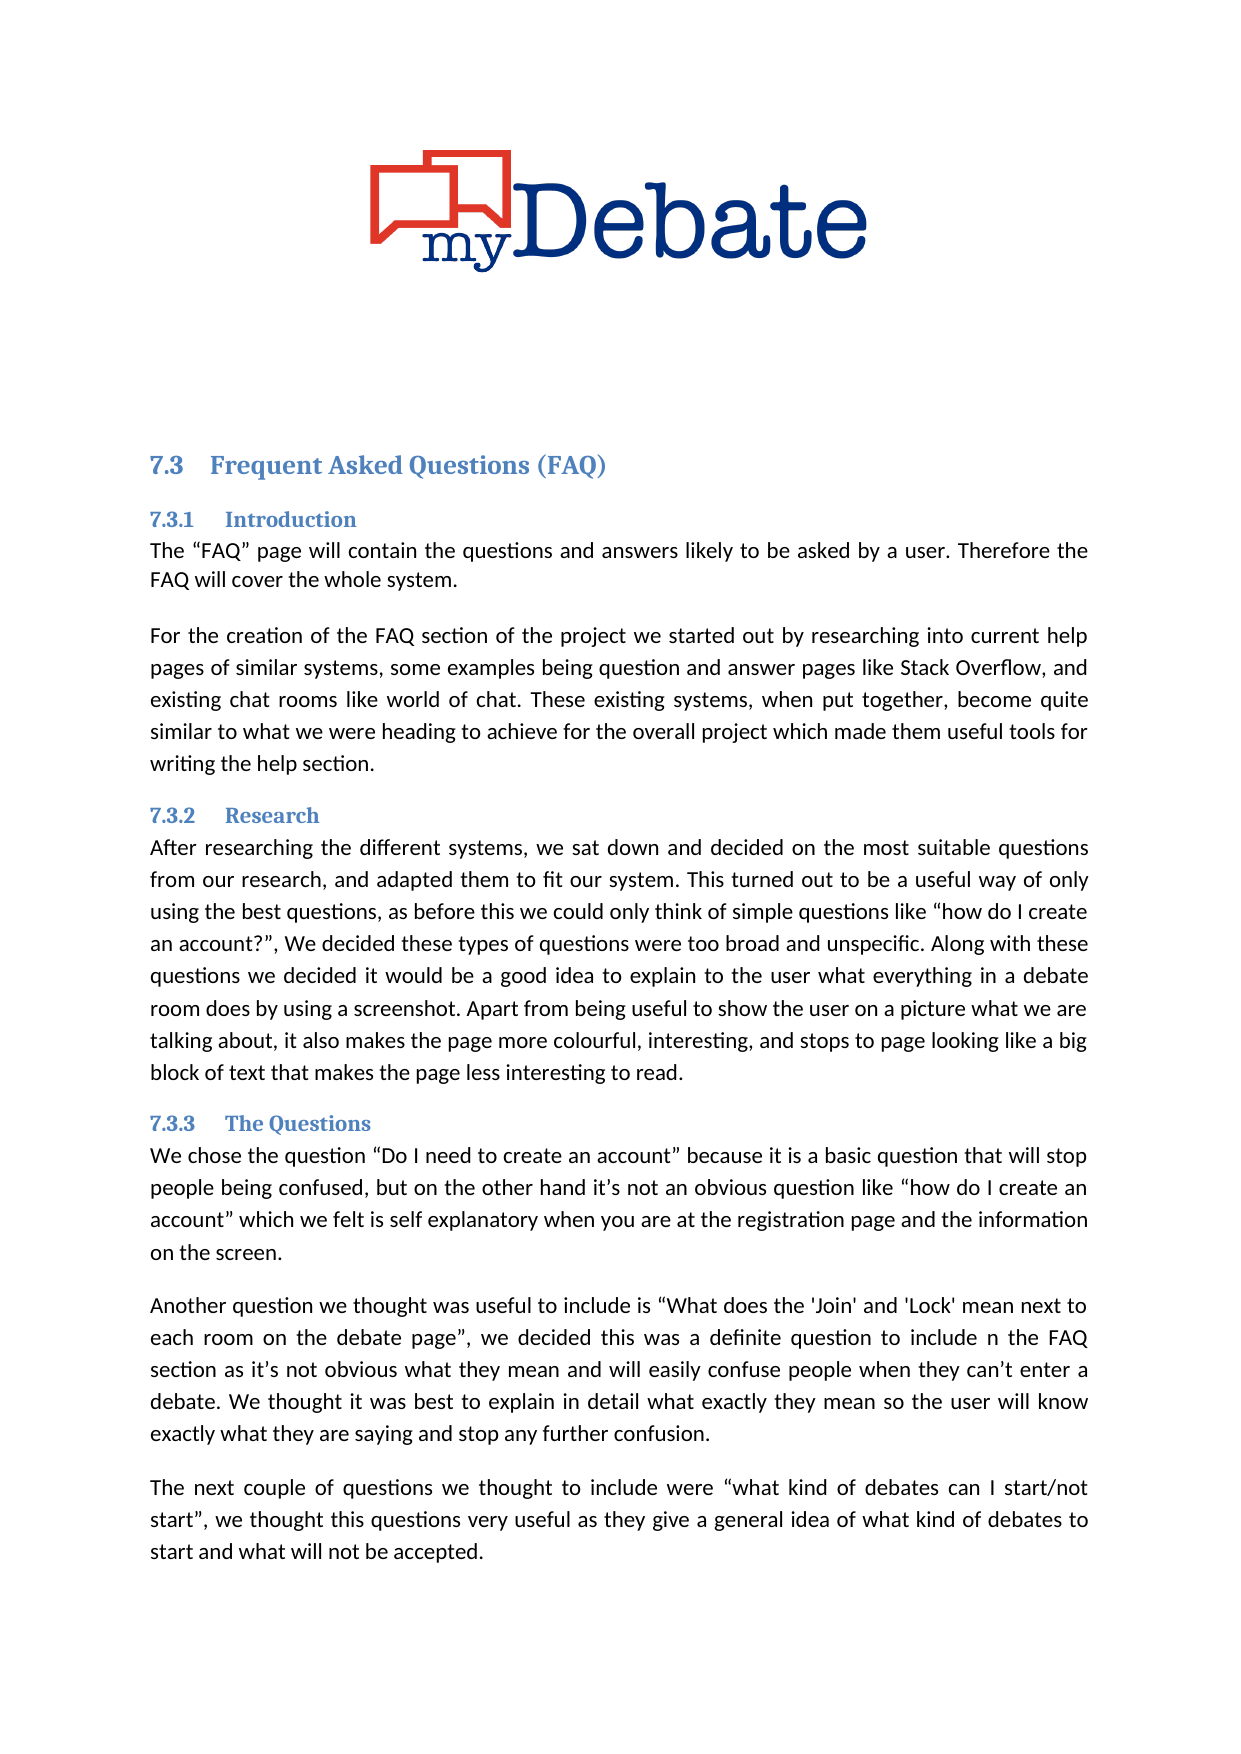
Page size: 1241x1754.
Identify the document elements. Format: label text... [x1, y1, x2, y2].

text After researching the different systems, we sat down and decided on the most suitable questions from our research, and adapted them to fit our system. This turned out to be a useful way of only using the best questions, as before this we could only think of simple questions like “how do I create an account?”, We decided these types of questions were too broad and unspecific. Along with these questions we decided it would be a good idea to explain to the user what everything in a debate room does by using a screenshot. Apart from being useful to show the user on a picture what we are talking about, it also makes the page more colourful, interesting, and stops to page looking like a big block of text that makes the page less interesting to read. [150, 833, 1090, 1086]
picture [370, 150, 870, 296]
subtitle Research [150, 802, 1090, 829]
subtitle Introduction [150, 506, 1090, 533]
subtitle The Questions [150, 1111, 1090, 1137]
text The next couple of questions we thought to include were “what kind of debates can I start/not start”, we thought this questions very useful as they give a general idea of what kind of debates to start and what will not be accepted. [150, 1473, 1090, 1565]
text For the creation of the FAQ section of the project we started out by researching into current help pages of similar systems, some examples being question and answer pages like Stack Overflow, and existing chat rooms like world of chat. These existing systems, when put together, become quite similar to what we were heading to achieve for the overall project which made them useful tools for writing the help section. [150, 621, 1090, 777]
text We chose the question “Do I need to create an account” because it is a basic question that will stop people being confused, but on the other hand it’s not an obvious question like “how do I create an account” which we felt is self explanatory when you are at the registration page and the information on the screen. [150, 1141, 1090, 1266]
subtitle Frequent Asked Questions (FAQ) [150, 450, 1090, 481]
text The “FAQ” page will contain the questions and answers likely to be asked by a user. Therefore the FAQ will cover the whole system. [150, 537, 1090, 593]
text Another question we thought was useful to include is “What does the 'Join' and 'Lock' mean next to each room on the debate page”, we decided this was a definite question to include n the FAQ section as it’s not obvious what they mean and will easily confuse people when they can’t enter a debate. We thought it was best to explain in detail what exactly they mean so the user will know exactly what they are saying and stop any further confusion. [150, 1291, 1090, 1448]
